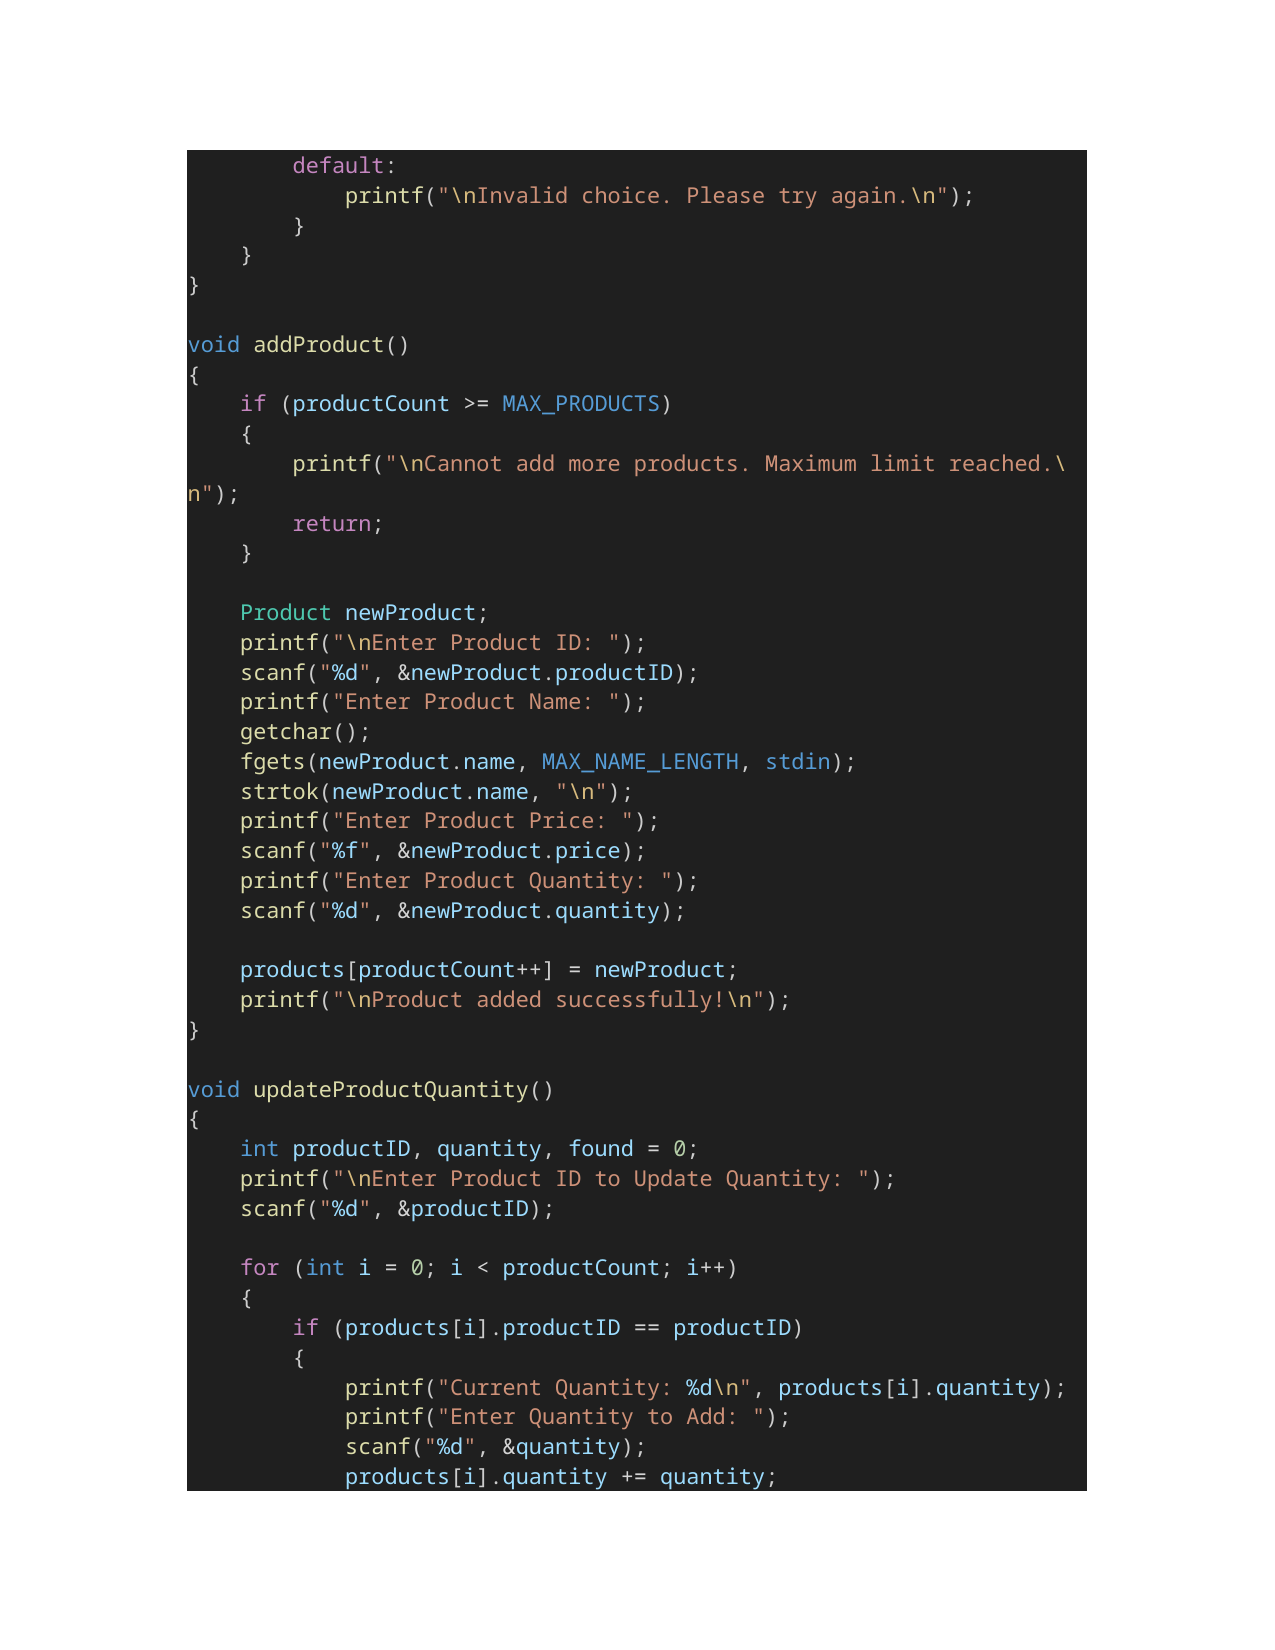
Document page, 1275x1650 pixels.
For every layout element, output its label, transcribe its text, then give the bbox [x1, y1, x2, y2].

text { [187, 1282, 1087, 1312]
text printf("Enter Product Name: "); [187, 686, 1087, 716]
text getchar(); [187, 716, 1087, 746]
text scanf("%d", &newProduct.quantity); [187, 895, 1087, 924]
text printf("Enter Quantity to Add: "); [187, 1401, 1087, 1431]
text void addProduct() [187, 329, 1087, 358]
text int productID, quantity, found = 0; [187, 1133, 1087, 1163]
text printf("\nProduct added successfully!\n"); [187, 984, 1087, 1014]
text { [187, 418, 1087, 448]
text scanf("%f", &newProduct.price); [187, 835, 1087, 865]
text void updateProductQuantity() [187, 1073, 1087, 1103]
text } [187, 269, 1087, 299]
text { [187, 358, 1087, 388]
text printf("Enter Product Quantity: "); [187, 865, 1087, 895]
text return; [187, 507, 1087, 537]
text { [187, 1342, 1087, 1371]
text } [187, 239, 1087, 269]
text printf("\nCannot add more products. Maximum limit reached.\n"); [187, 448, 1087, 507]
text printf("Enter Product Price: "); [187, 805, 1087, 835]
text scanf("%d", &quantity); [187, 1431, 1087, 1461]
text for (int i = 0; i < productCount; i++) [187, 1252, 1087, 1282]
text printf("\nEnter Product ID to Update Quantity: "); [187, 1163, 1087, 1193]
text } [187, 537, 1087, 567]
text if (products[i].productID == productID) [187, 1312, 1087, 1342]
text printf("Current Quantity: %d\n", products[i].quantity); [187, 1371, 1087, 1401]
text default: [187, 150, 1087, 180]
text scanf("%d", &newProduct.productID); [187, 656, 1087, 686]
text products[i].quantity += quantity; [187, 1461, 1087, 1491]
text strtok(newProduct.name, "\n"); [187, 776, 1087, 805]
text } [187, 1014, 1087, 1044]
text scanf("%d", &productID); [187, 1193, 1087, 1222]
text Product newProduct; [187, 597, 1087, 627]
text } [187, 209, 1087, 239]
text printf("\nEnter Product ID: "); [187, 627, 1087, 656]
text if (productCount >= MAX_PRODUCTS) [187, 388, 1087, 418]
text { [187, 1103, 1087, 1133]
text printf("\nInvalid choice. Please try again.\n"); [187, 180, 1087, 209]
text products[productCount++] = newProduct; [187, 954, 1087, 984]
text fgets(newProduct.name, MAX_NAME_LENGTH, stdin); [187, 746, 1087, 776]
